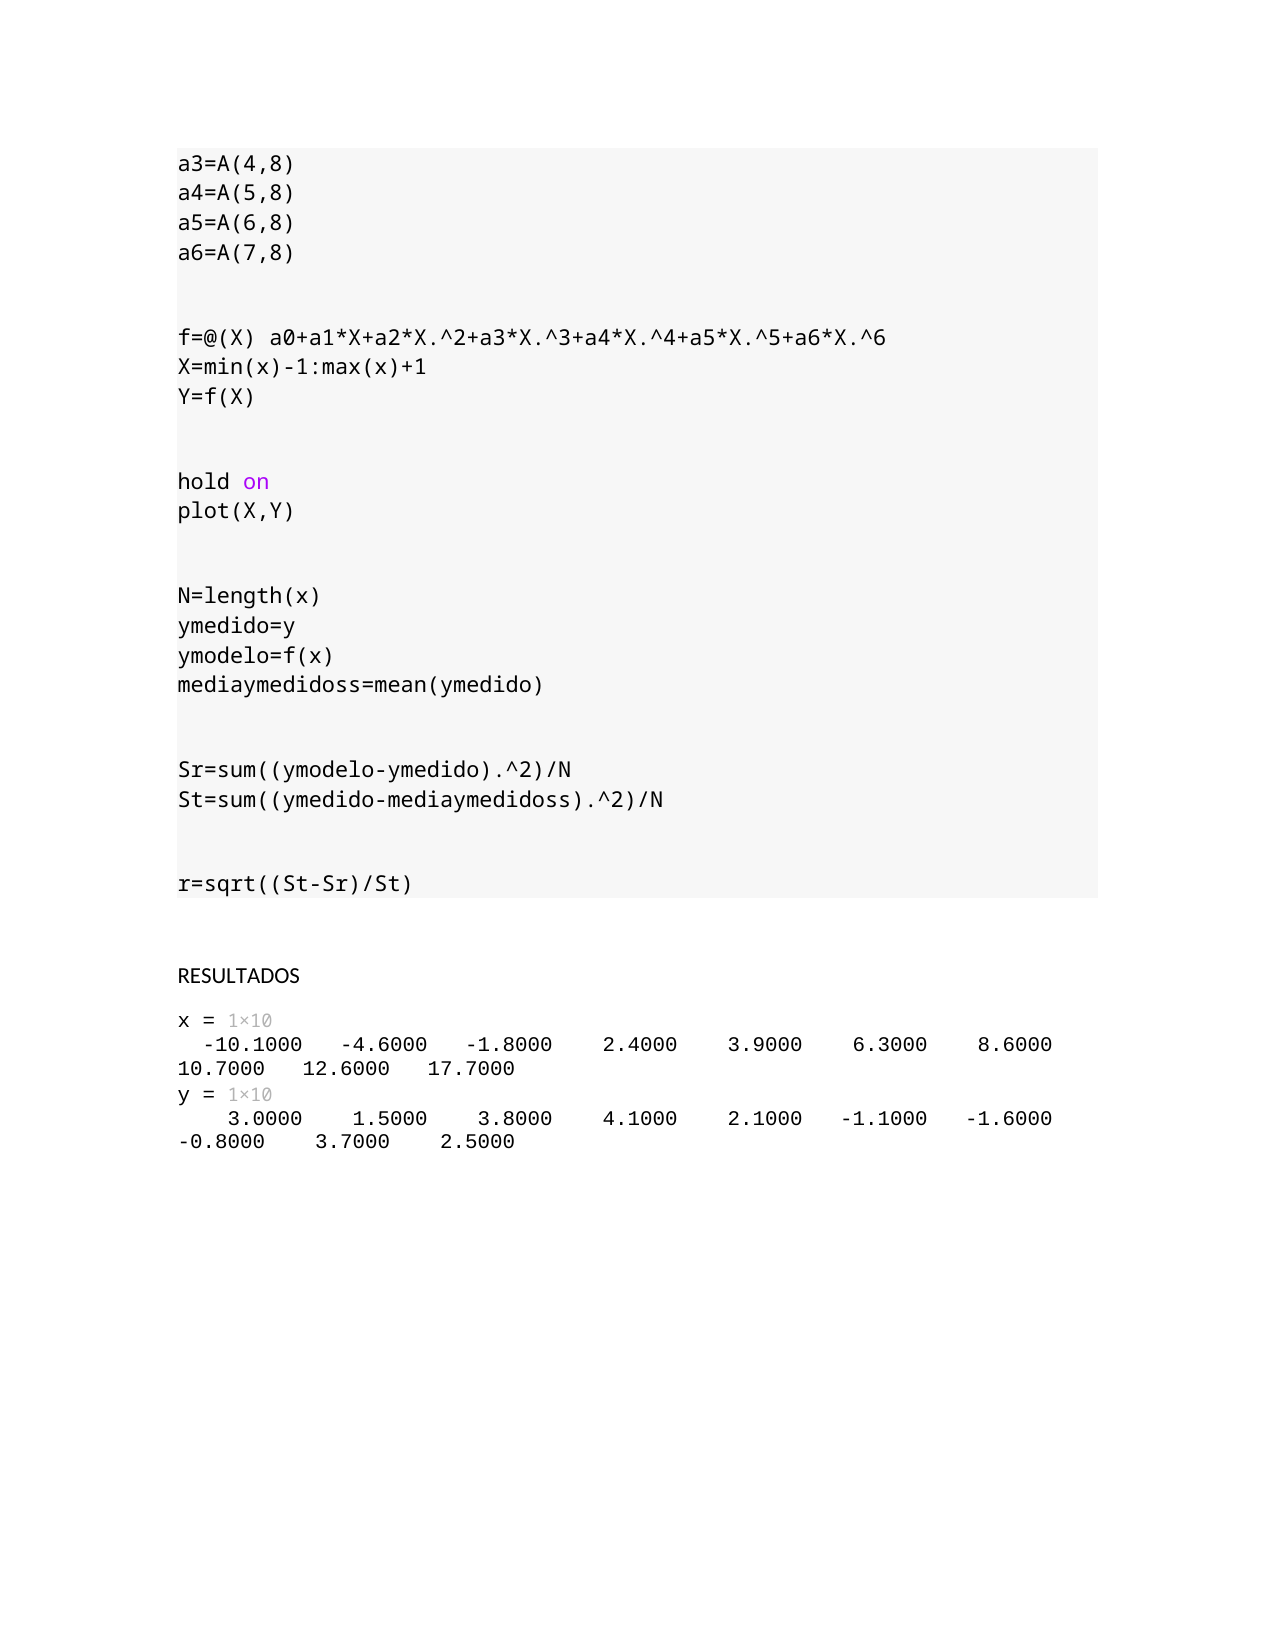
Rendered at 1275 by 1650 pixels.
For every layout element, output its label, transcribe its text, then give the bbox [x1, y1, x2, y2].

text X=min(x)-1:max(x)+1 [177, 351, 1098, 381]
text RESULTADOS [177, 961, 1098, 989]
text mediaymedidoss=mean(ymedido) [177, 669, 1098, 699]
text y = 1×10 [177, 1081, 1098, 1108]
text Sr=sum((ymodelo-ymedido).^2)/N [177, 754, 1098, 784]
text 3.0000 1.5000 3.8000 4.1000 2.1000 -1.1000 -1.6000 -0.8000 3.7000 2.5000 [177, 1108, 1098, 1155]
text ymedido=y [177, 610, 1098, 640]
text x = 1×10 [177, 1008, 1098, 1034]
text f=@(X) a0+a1*X+a2*X.^2+a3*X.^3+a4*X.^4+a5*X.^5+a6*X.^6 [177, 322, 1098, 351]
text r=sqrt((St-Sr)/St) [177, 868, 1098, 898]
text plot(X,Y) [177, 496, 1098, 525]
text St=sum((ymedido-mediaymedidoss).^2)/N [177, 784, 1098, 814]
text a6=A(7,8) [177, 237, 1098, 267]
text N=length(x) [177, 580, 1098, 610]
text a4=A(5,8) [177, 177, 1098, 207]
text a3=A(4,8) [177, 148, 1098, 177]
text Y=f(X) [177, 381, 1098, 411]
text hold on [177, 466, 1098, 496]
text -10.1000 -4.6000 -1.8000 2.4000 3.9000 6.3000 8.6000 10.7000 12.6000 17.7000 [177, 1034, 1098, 1081]
text a5=A(6,8) [177, 207, 1098, 237]
text ymodelo=f(x) [177, 640, 1098, 669]
